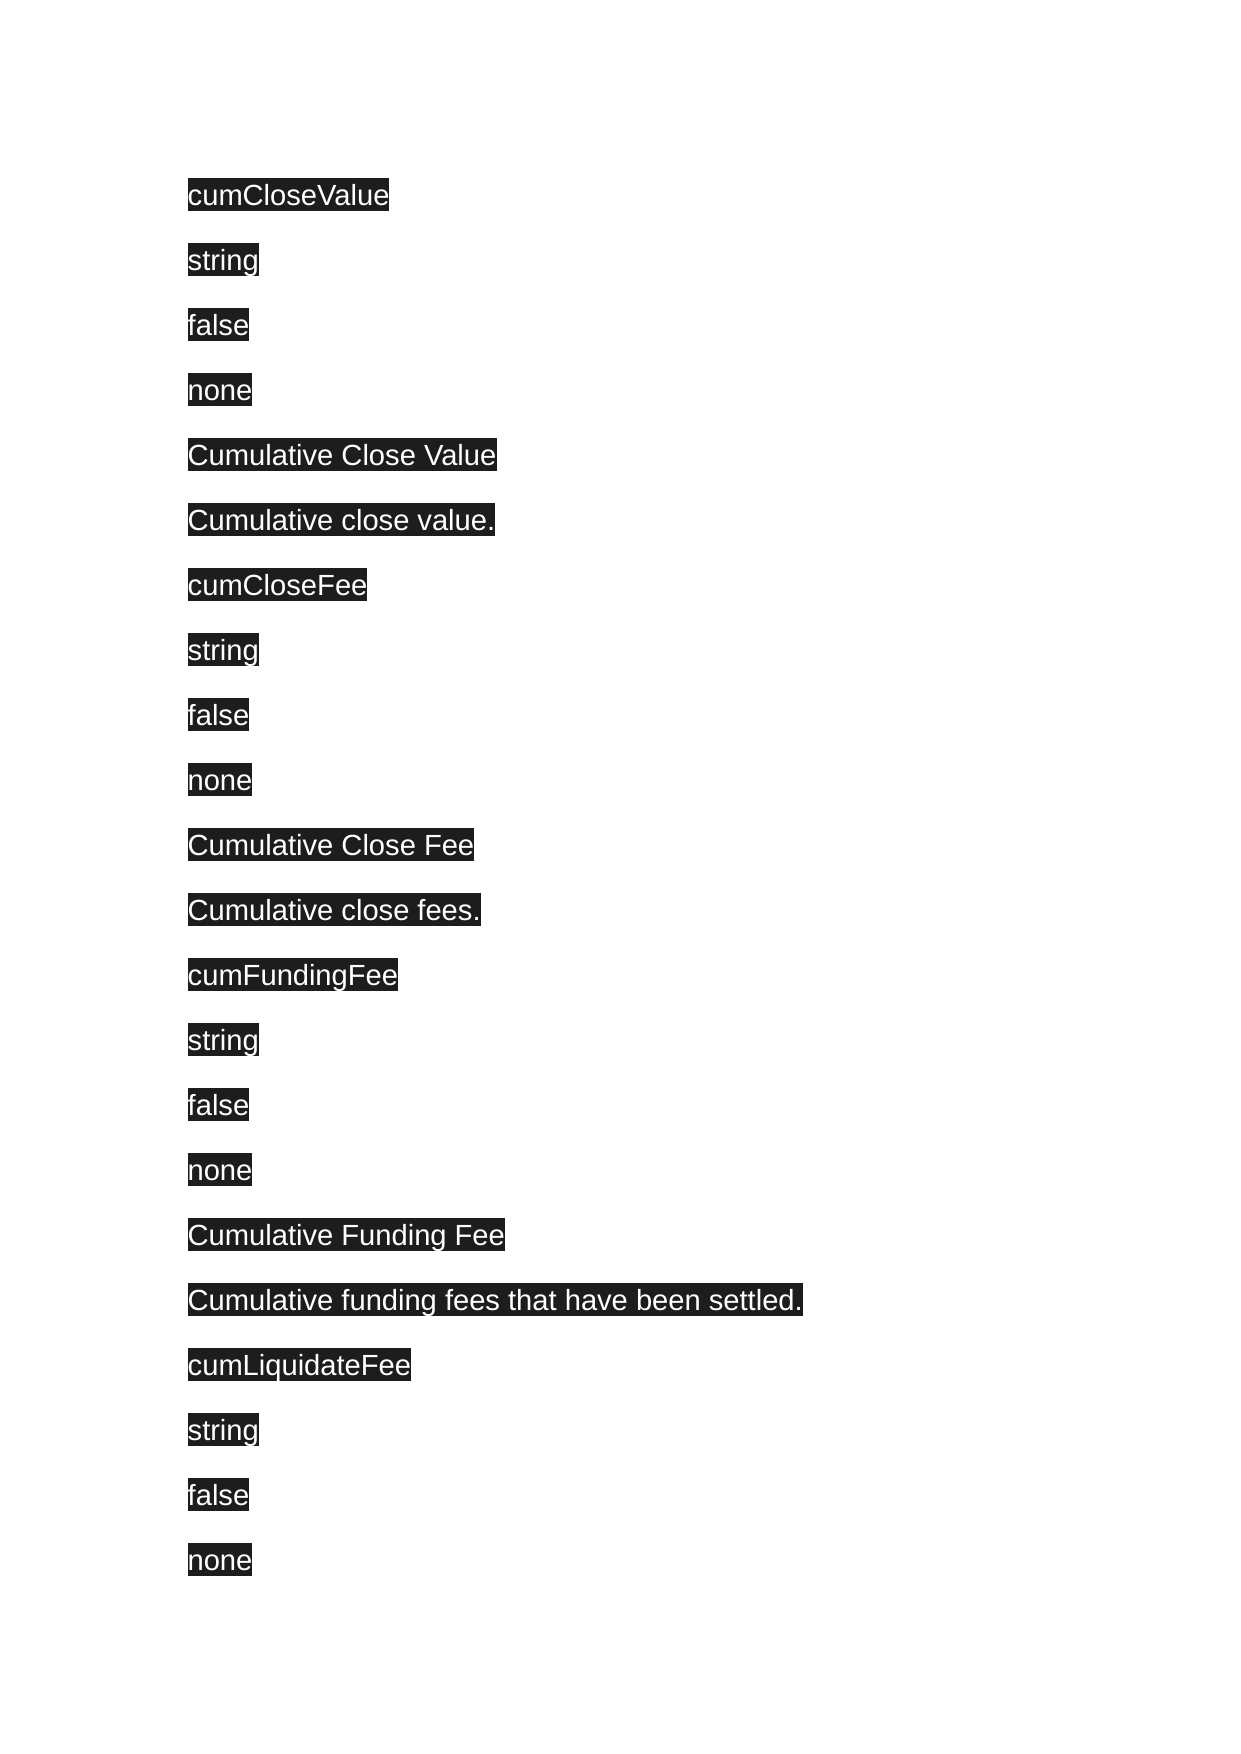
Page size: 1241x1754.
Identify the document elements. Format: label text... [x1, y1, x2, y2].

text none [187, 1137, 1053, 1202]
text none [187, 357, 1053, 422]
text Cumulative close fees. [187, 877, 1053, 942]
text cumLiquidateFee [187, 1332, 1053, 1397]
text string [187, 617, 1053, 682]
text none [187, 1527, 1053, 1592]
text cumCloseValue [187, 162, 1053, 227]
text Cumulative funding fees that have been settled. [187, 1267, 1053, 1332]
text none [187, 747, 1053, 812]
text cumCloseFee [187, 552, 1053, 617]
text Cumulative Funding Fee [187, 1202, 1053, 1267]
text string [187, 1007, 1053, 1072]
text Cumulative close value. [187, 487, 1053, 552]
text false [187, 682, 1053, 747]
text cumFundingFee [187, 942, 1053, 1007]
text Cumulative Close Fee [187, 812, 1053, 877]
text false [187, 292, 1053, 357]
text Cumulative Close Value [187, 422, 1053, 487]
text false [187, 1072, 1053, 1137]
text false [187, 1462, 1053, 1527]
text string [187, 1397, 1053, 1462]
text string [187, 227, 1053, 292]
